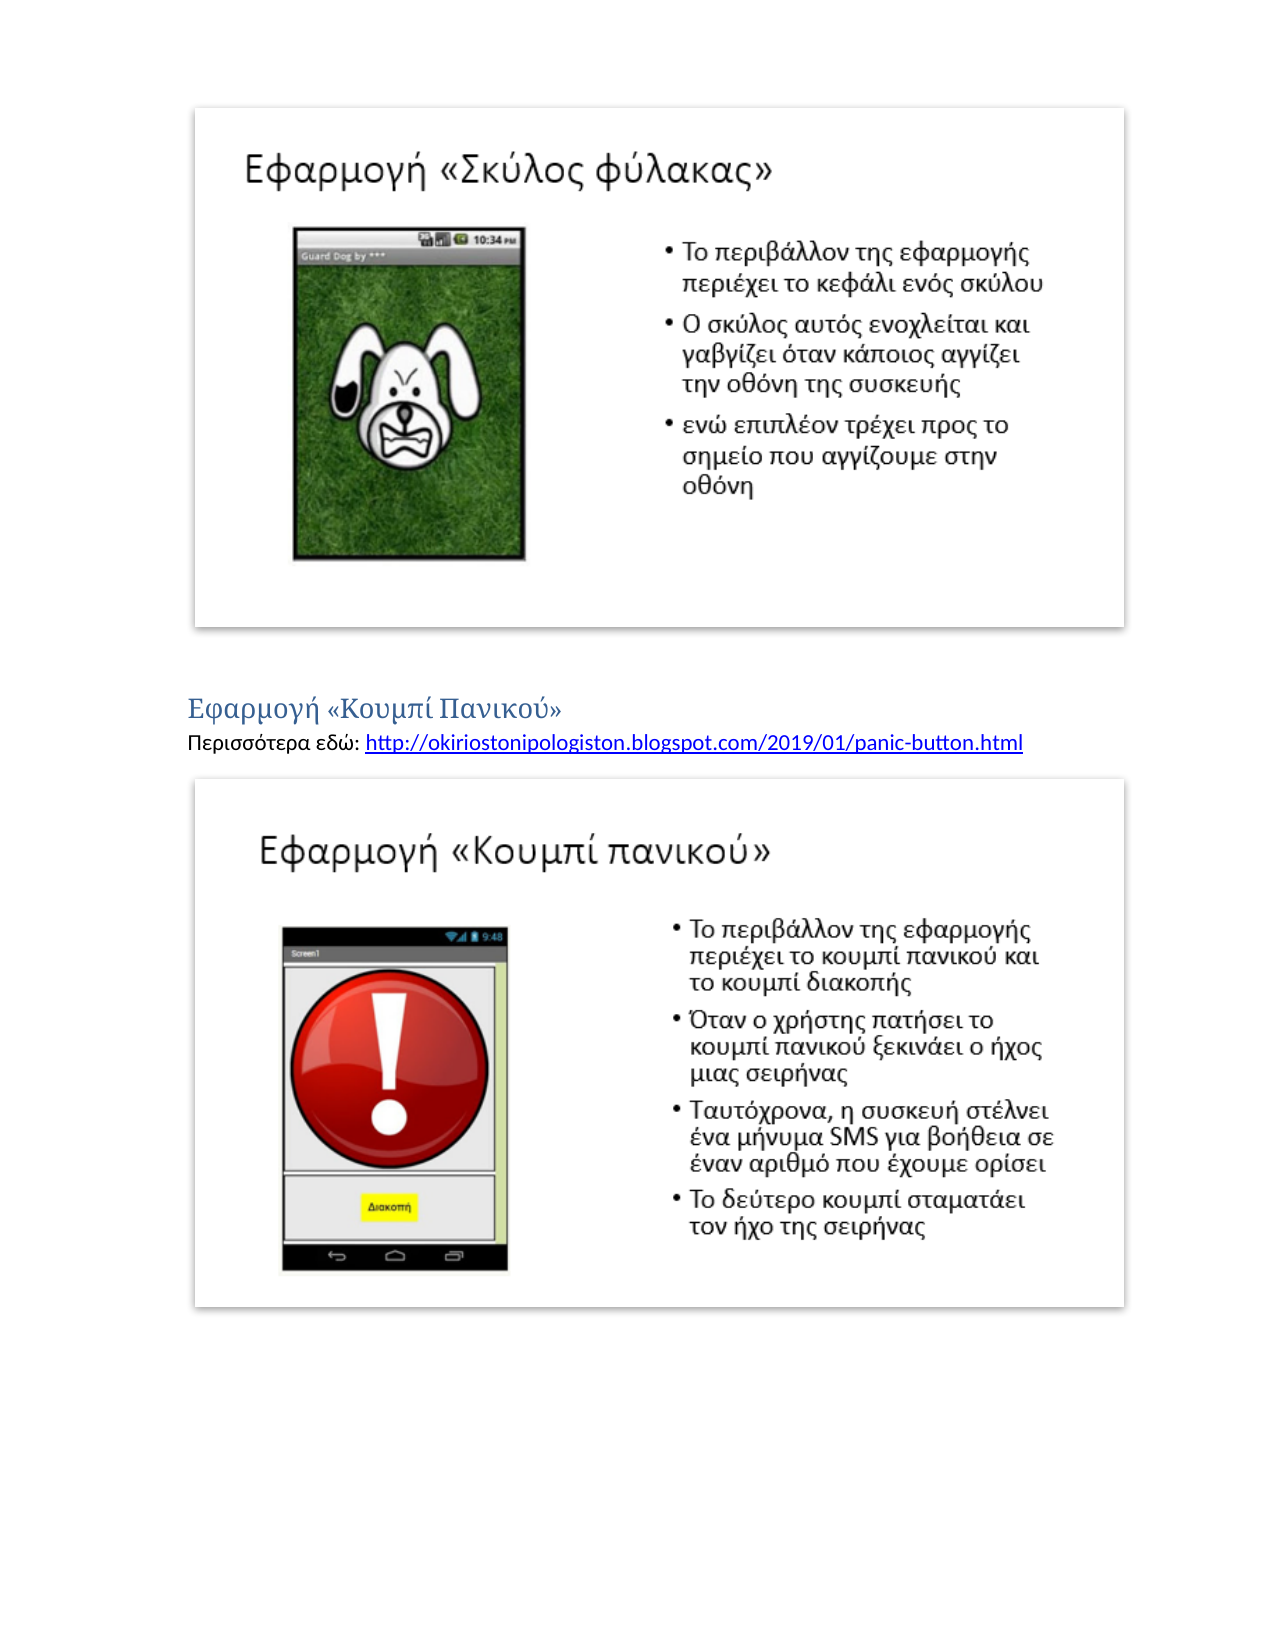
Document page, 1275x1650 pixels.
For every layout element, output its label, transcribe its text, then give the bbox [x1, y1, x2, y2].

subtitle Εφαρμογή «Κουμπί Πανικού» [187, 694, 1087, 726]
picture [209, 794, 1109, 1292]
text Περισσότερα εδώ: http://okiriostonipologiston.blogspot.com/2019/01/panic-button.html [187, 728, 1087, 756]
picture [209, 122, 1109, 613]
